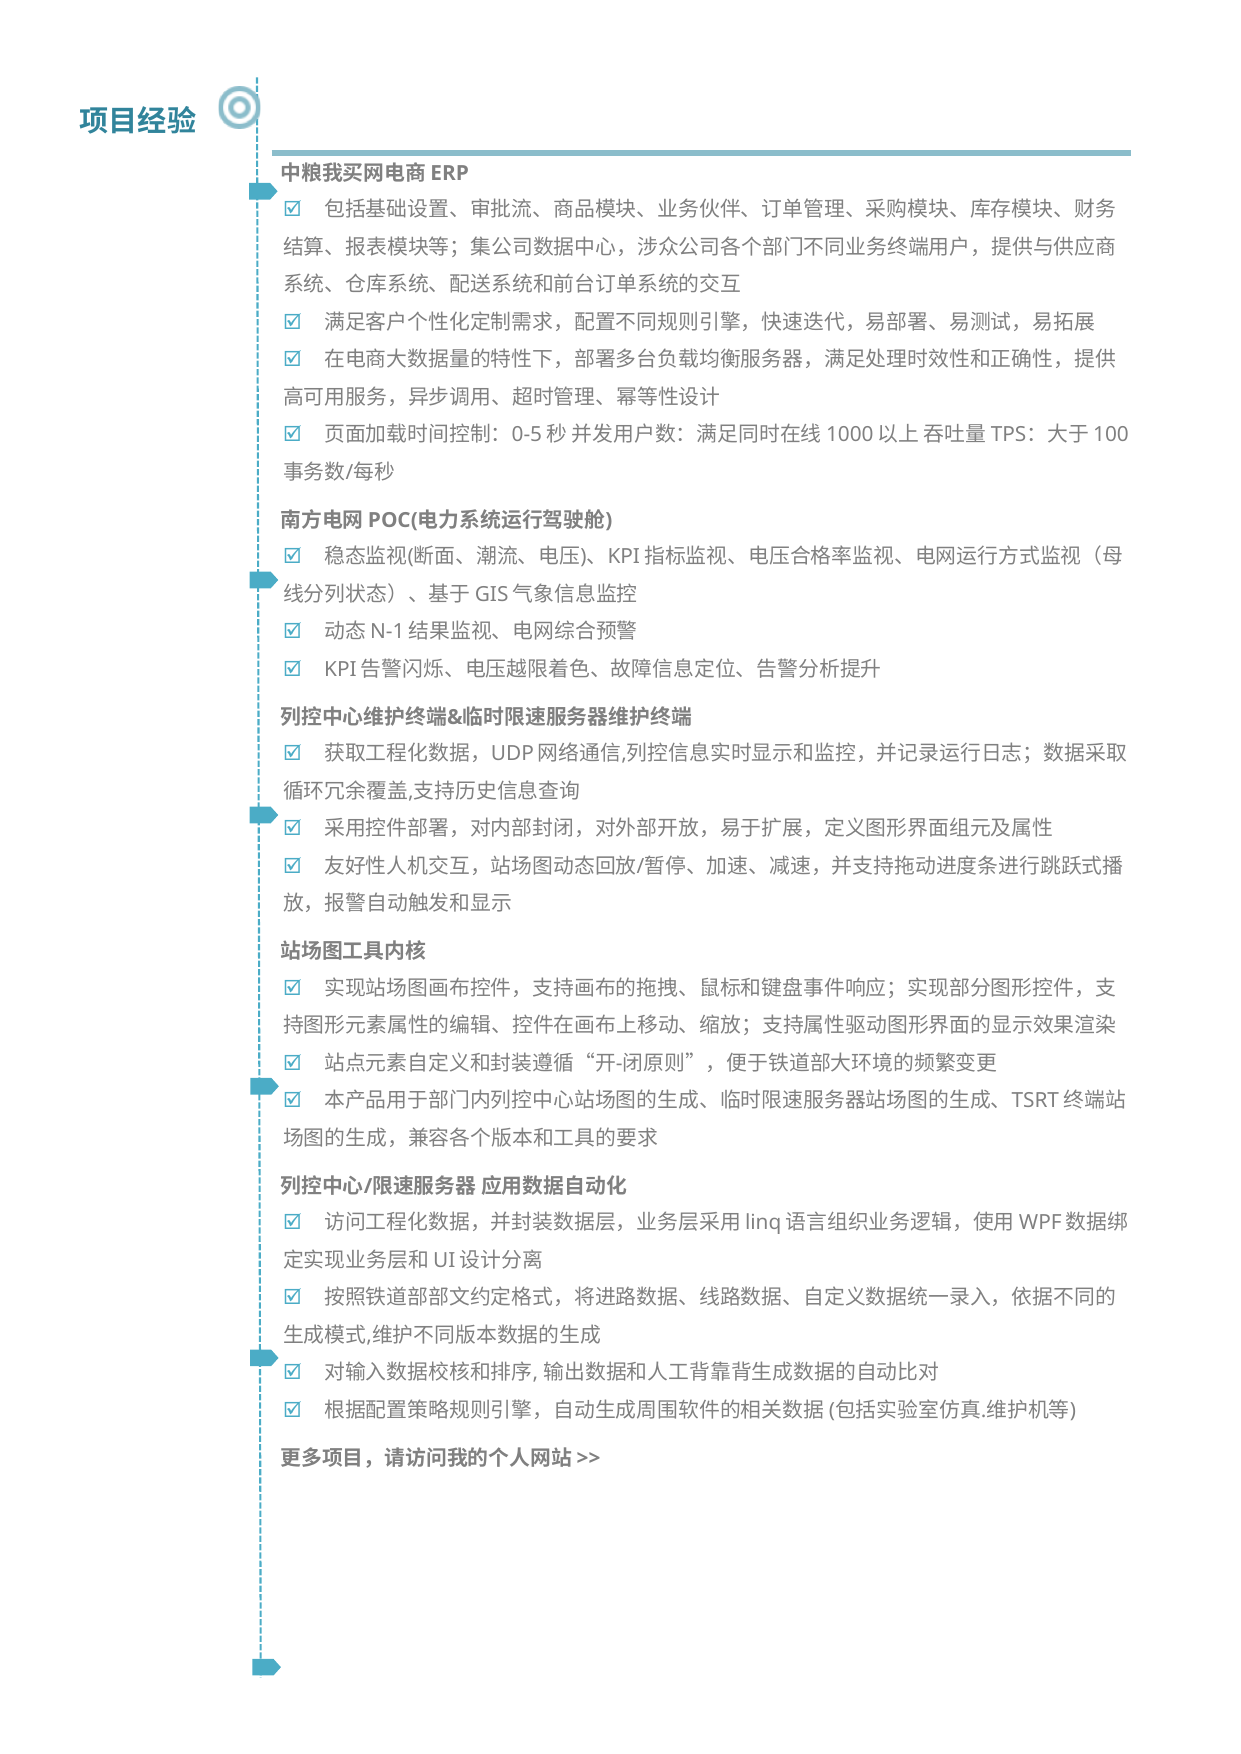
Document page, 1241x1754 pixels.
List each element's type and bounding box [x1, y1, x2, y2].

picture [218, 86, 261, 129]
